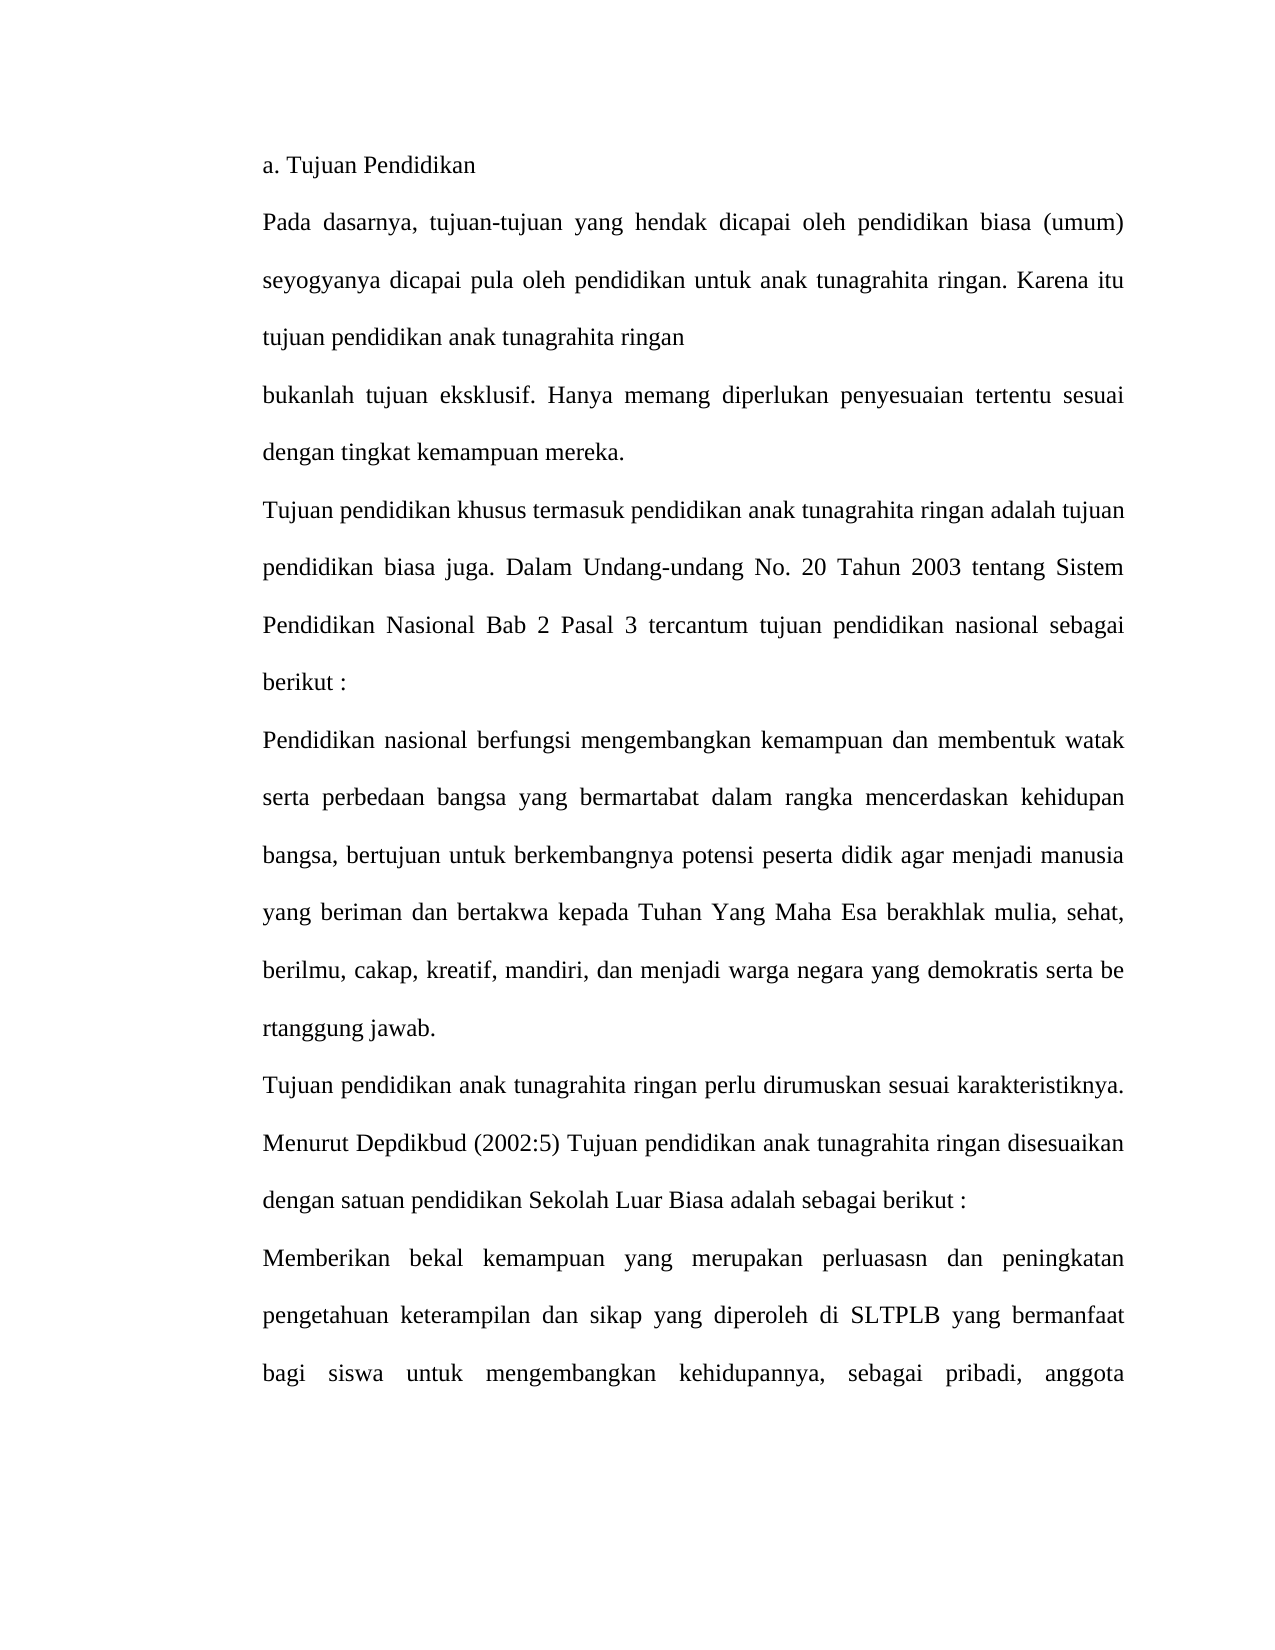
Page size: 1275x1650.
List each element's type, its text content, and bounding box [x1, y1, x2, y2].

list a. Tujuan Pendidikan [262, 150, 1125, 179]
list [262, 1243, 1125, 1387]
list Tujuan pendidikan khusus termasuk pendidikan anak tunagrahita ringan adalah tujuan pendidikan biasa juga. Dalam Undang-undang No. 20 Tahun 2003 tentang Sistem Pendidikan Nasional Bab 2 Pasal 3 tercantum tujuan pendidikan nasional sebagai berikut : [262, 495, 1125, 696]
list Pendidikan nasional berfungsi mengembangkan kemampuan dan membentuk watak serta perbedaan bangsa yang bermartabat dalam rangka mencerdaskan kehidupan bangsa, bertujuan untuk berkembangnya potensi peserta didik agar menjadi manusia yang beriman dan bertakwa kepada Tuhan Yang Maha Esa berakhlak mulia, sehat, berilmu, cakap, kreatif, mandiri, dan menjadi warga negara yang demokratis serta be rtanggung jawab. [262, 725, 1125, 1042]
list bukanlah tujuan eksklusif. Hanya memang diperlukan penyesuaian tertentu sesuai dengan tingkat kemampuan mereka. [262, 380, 1125, 466]
list Tujuan pendidikan anak tunagrahita ringan perlu dirumuskan sesuai karakteristiknya. Menurut Depdikbud (2002:5) Tujuan pendidikan anak tunagrahita ringan disesuaikan dengan satuan pendidikan Sekolah Luar Biasa adalah sebagai berikut : [262, 1070, 1125, 1214]
